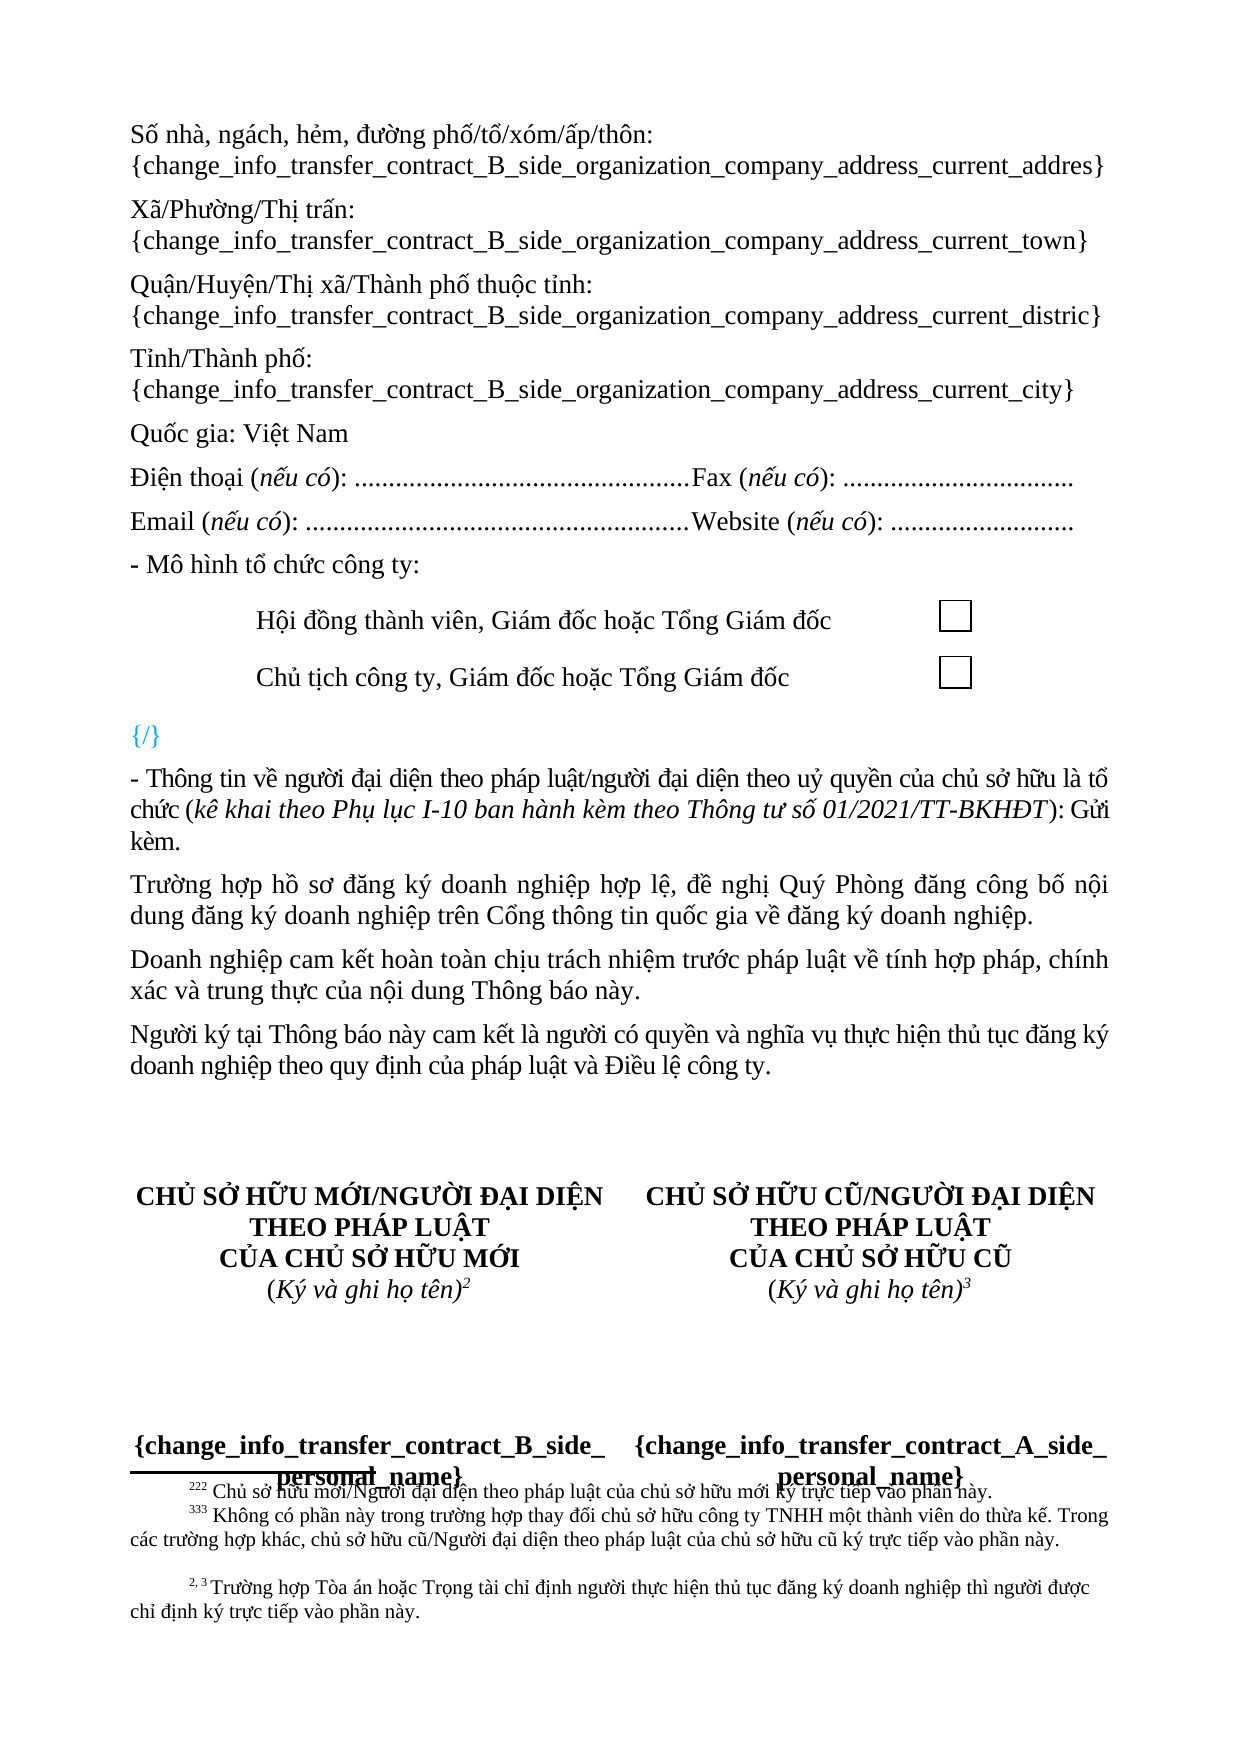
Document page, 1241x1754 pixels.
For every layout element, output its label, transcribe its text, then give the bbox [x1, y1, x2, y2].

text Email (nếu có): Website (nếu có): [130, 504, 1110, 536]
text Quốc gia: Việt Nam [130, 417, 1110, 448]
text - Thông tin về người đại diện theo pháp luật/người đại diện theo uỷ quyền của chủ sở hữu là tổ chức (kê khai theo Phụ lục I-10 ban hành kèm theo Thông tư số 01/2021/TT-BKHĐT): Gửi kèm. [130, 762, 1110, 856]
table_header Hội đồng thành viên, Giám đốc hoặc Tổng Giám đốc [245, 592, 894, 648]
text Tỉnh/Thành phố: {change_info_transfer_contract_B_side_organization_company_address_current_city} [130, 342, 1110, 405]
text - Mô hình tổ chức công ty: [130, 548, 1110, 579]
table_cell [894, 648, 1193, 706]
text Doanh nghiệp cam kết hoàn toàn chịu trách nhiệm trước pháp luật về tính hợp pháp, chính xác và trung thực của nội dung Thông báo này. [130, 943, 1110, 1005]
text {/} [130, 719, 1110, 750]
table_header [894, 592, 1193, 648]
text Xã/Phường/Thị trấn: {change_info_transfer_contract_B_side_organization_company_address_current_town} [130, 193, 1110, 255]
table_cell Chủ tịch công ty, Giám đốc hoặc Tổng Giám đốc [245, 648, 894, 706]
text Số nhà, ngách, hẻm, đường phố/tổ/xóm/ấp/thôn: {change_info_transfer_contract_B_side_organization_company_address_current_addres} [130, 118, 1110, 180]
text Quận/Huyện/Thị xã/Thành phố thuộc tỉnh: {change_info_transfer_contract_B_side_organization_company_address_current_distric} [130, 268, 1110, 330]
text Điện thoại (nếu có): Fax (nếu có): [130, 461, 1110, 492]
text Trường hợp hồ sơ đăng ký doanh nghiệp hợp lệ, đề nghị Quý Phòng đăng công bố nội dung đăng ký doanh nghiệp trên Cổng thông tin quốc gia về đăng ký doanh nghiệp. [130, 868, 1110, 931]
text Người ký tại Thông báo này cam kết là người có quyền và nghĩa vụ thực hiện thủ tục đăng ký doanh nghiệp theo quy định của pháp luật và Điều lệ công ty. [130, 1018, 1110, 1080]
